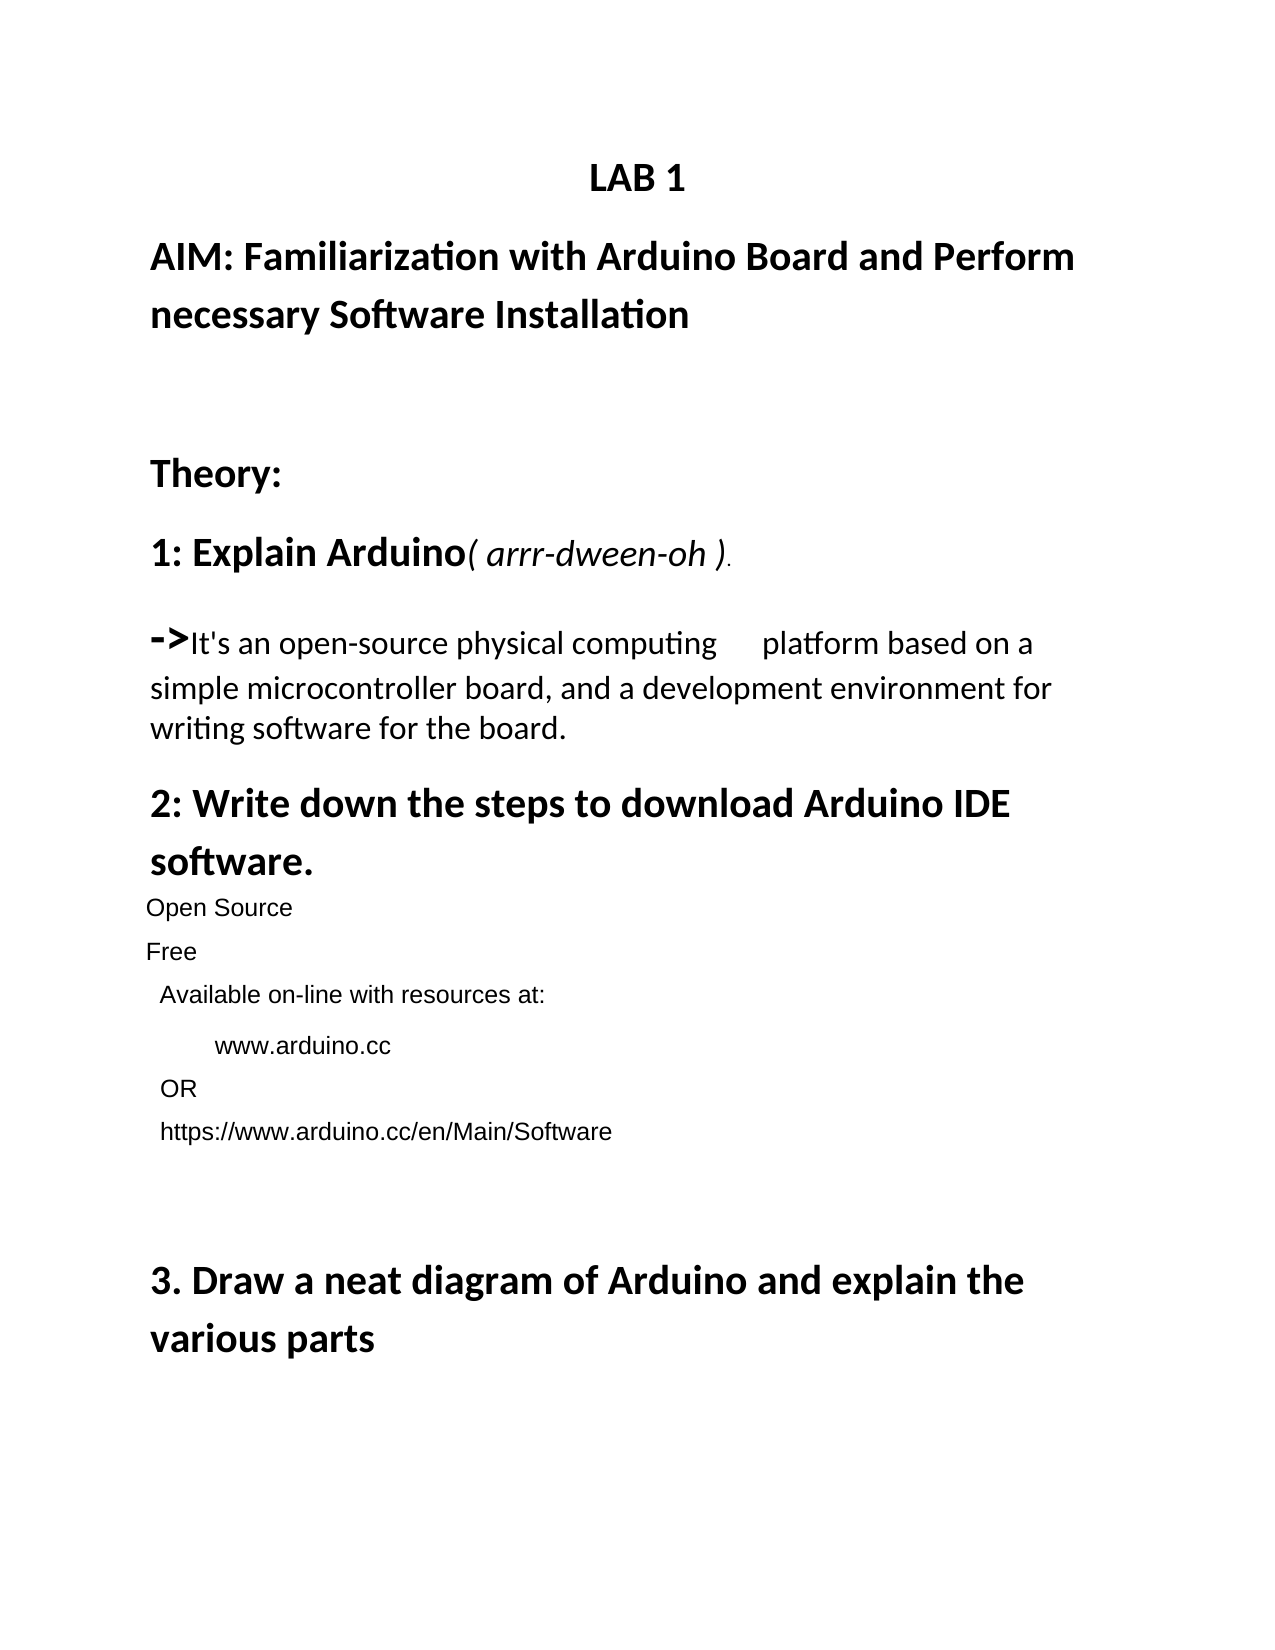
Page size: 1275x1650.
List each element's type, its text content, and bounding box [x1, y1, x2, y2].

text Free [83, 937, 1096, 966]
text https://www.arduino.cc/en/Main/Software [83, 1117, 1096, 1146]
text Theory: [150, 447, 1096, 498]
text 2: Write down the steps to download Arduino IDE software. [150, 777, 1013, 886]
text 3. Draw a neat diagram of Arduino and explain the various parts [150, 1254, 1027, 1363]
text AIM: Familiarization with Arduino Board and Perform necessary Software Installation [150, 230, 1078, 339]
text www.arduino.cc [83, 1031, 1096, 1059]
text OR [83, 1074, 1096, 1103]
text Open Source [83, 893, 1096, 922]
text LAB 1 [587, 151, 688, 202]
text Available on-line with resources at: [83, 980, 1096, 1009]
text 1: Explain Arduino( arrr-dween-oh ). [150, 526, 1096, 577]
text ->It's an open-source physical computing platform based on a simple microcontroller board, and a development environment for writing software for the board. [150, 606, 1096, 748]
